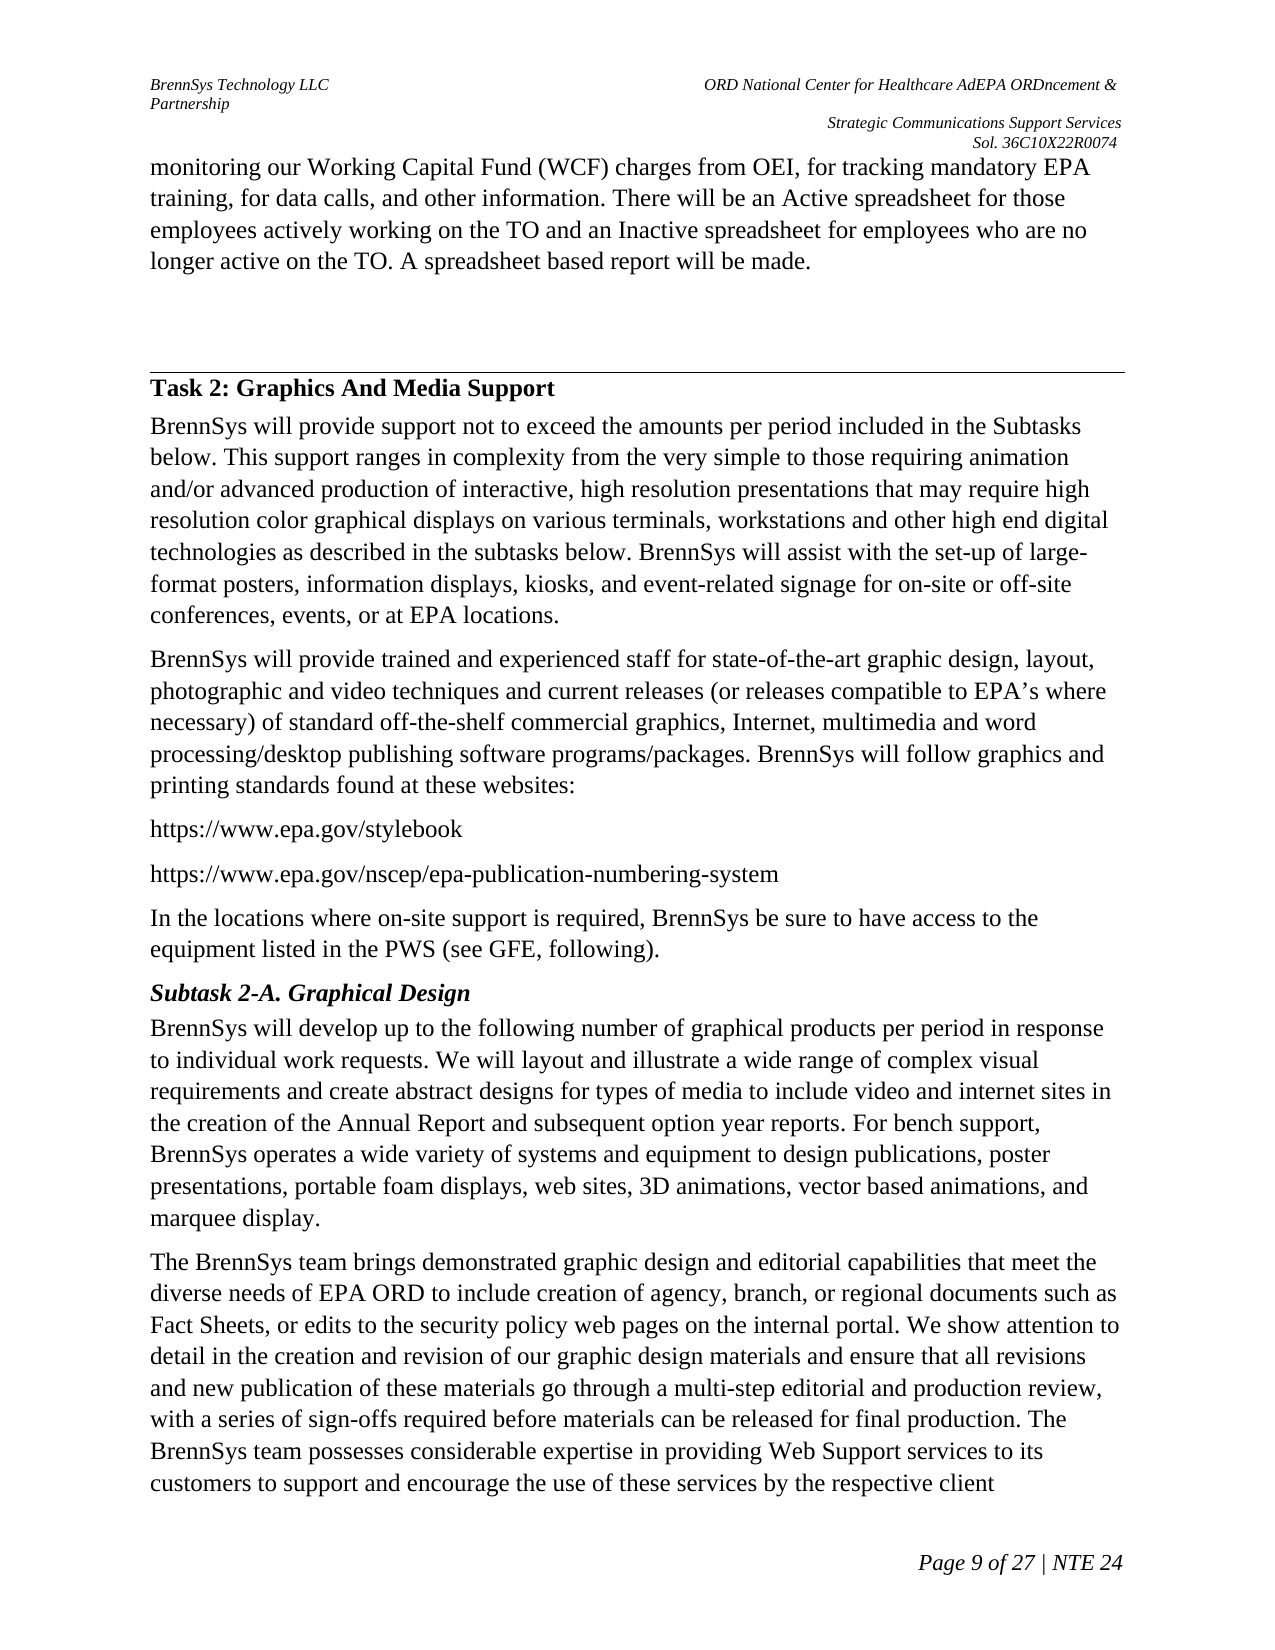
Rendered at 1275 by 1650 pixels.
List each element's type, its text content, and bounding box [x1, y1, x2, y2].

text BrennSys will provide support not to exceed the amounts per period included in the Subtasks below. This support ranges in complexity from the very simple to those requiring animation and/or advanced production of interactive, high resolution presentations that may require high resolution color graphical displays on various terminals, workstations and other high end digital technologies as described in the subtasks below. BrennSys will assist with the set-up of large-format posters, information displays, kiosks, and event-related signage for on-site or off-site conferences, events, or at EPA locations. [150, 411, 1125, 629]
text BrennSys will provide trained and experienced staff for state-of-the-art graphic design, layout, photographic and video techniques and current releases (or releases compatible to EPA’s where necessary) of standard off-the-shelf commercial graphics, Internet, multimedia and word processing/desktop publishing software programs/packages. BrennSys will follow graphics and printing standards found at these websites: [150, 644, 1125, 799]
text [150, 1247, 1125, 1496]
subtitle Subtask 2-A. Graphical Design [150, 978, 1125, 1007]
text https://www.epa.gov/nscep/epa-publication-numbering-system [150, 859, 1125, 887]
text https://www.epa.gov/stylebook [150, 814, 1125, 843]
text In the locations where on-site support is required, BrennSys be sure to have access to the equipment listed in the PWS (see GFE, following). [150, 903, 1125, 963]
text BrennSys will develop up to the following number of graphical products per period in response to individual work requests. We will layout and illustrate a wide range of complex visual requirements and create abstract designs for types of media to include video and internet sites in the creation of the Annual Report and subsequent option year reports. For bench support, BrennSys operates a wide variety of systems and equipment to design publications, poster presentations, portable foam displays, web sites, 3D animations, vector based animations, and marquee display. [150, 1013, 1125, 1231]
subtitle Task 2: Graphics And Media Support [150, 373, 1125, 402]
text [150, 152, 1125, 275]
